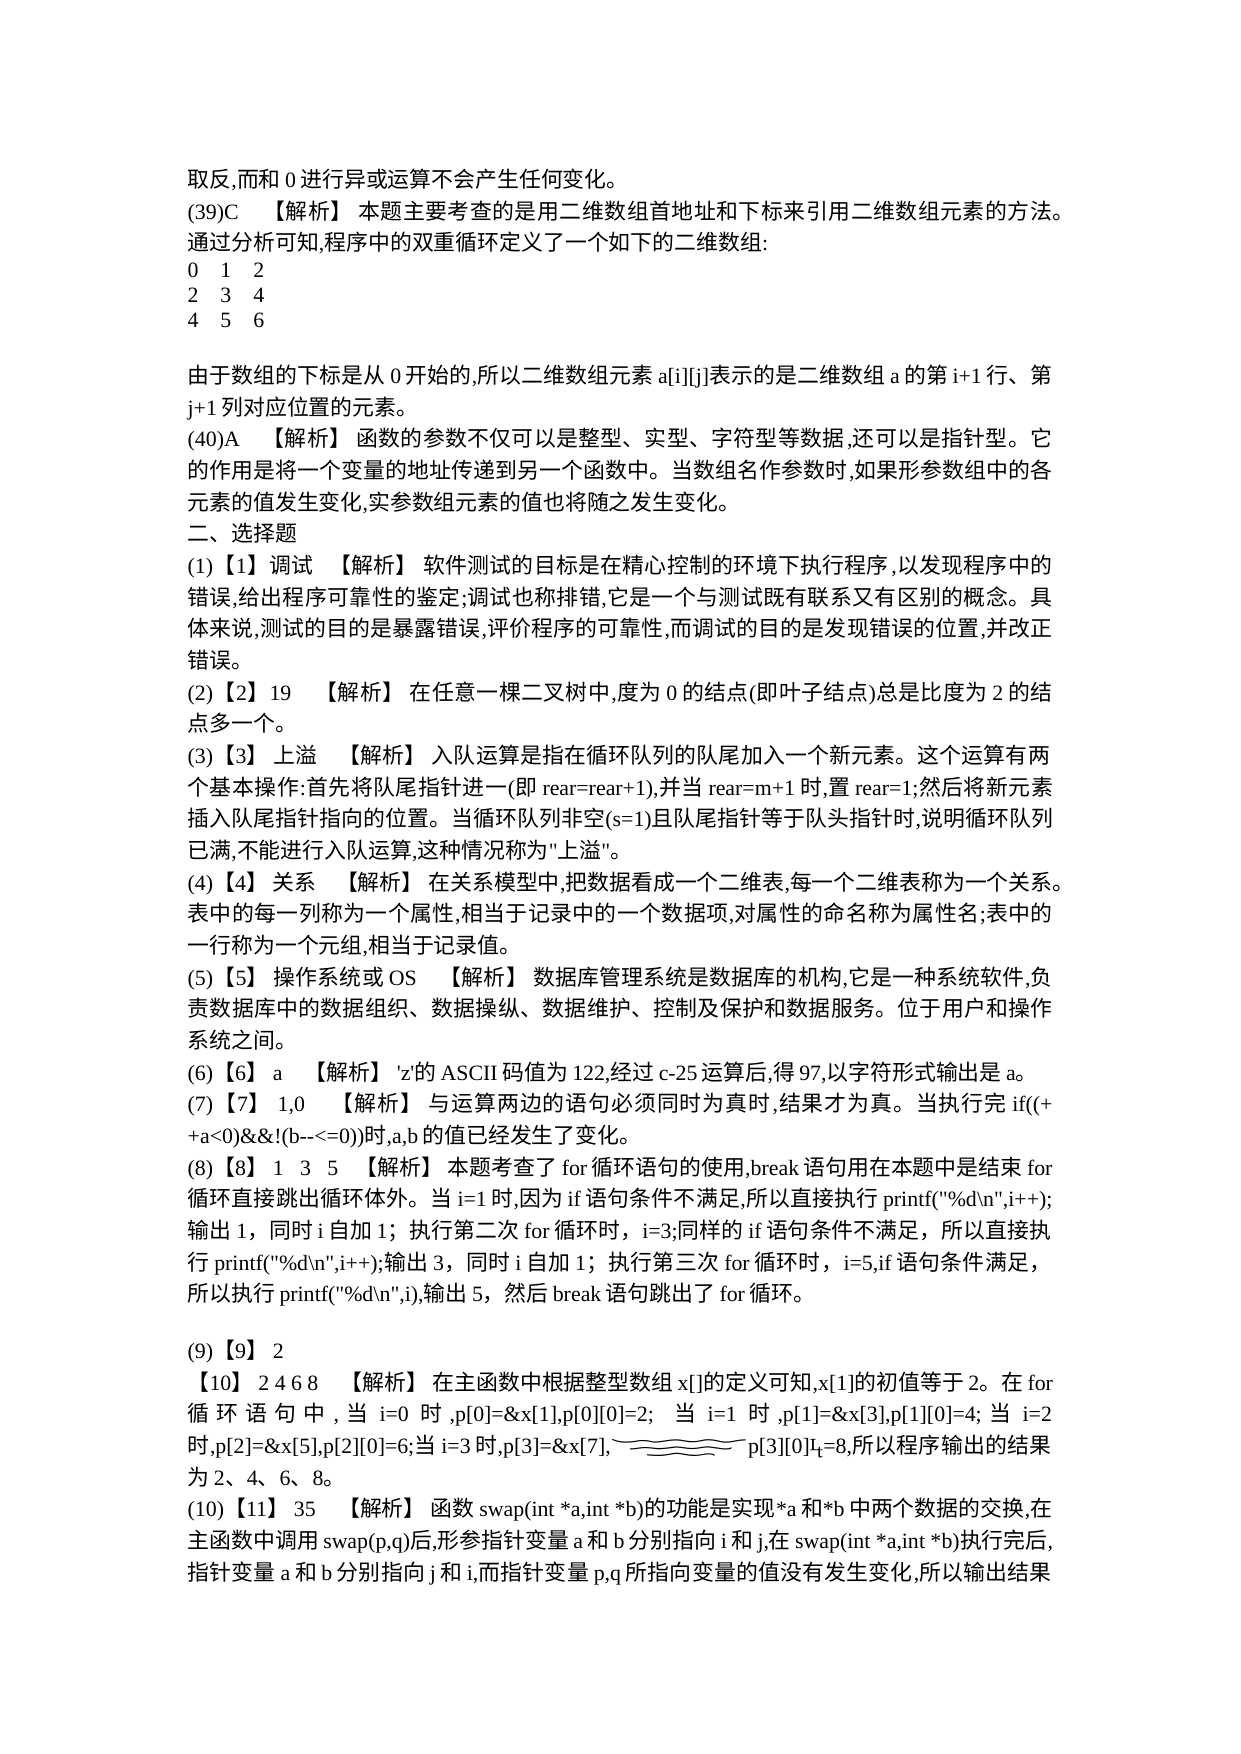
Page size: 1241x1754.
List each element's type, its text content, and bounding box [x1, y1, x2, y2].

text (1)【1】调试 【解析】 软件测试的目标是在精心控制的环境下执行程序,以发现程序中的错误,给出程序可靠性的鉴定;调试也称排错,它是一个与测试既有联系又有区别的概念。具体来说,测试的目的是暴露错误,评价程序的可靠性,而调试的目的是发现错误的位置,并改正错误。 [187, 548, 1053, 674]
text 2 3 4 [187, 282, 1053, 307]
text (6)【6】 a 【解析】 'z'的ASCII码值为122,经过c-25运算后,得97,以字符形式输出是a。 [187, 1054, 1053, 1086]
text (5)【5】 操作系统或OS 【解析】 数据库管理系统是数据库的机构,它是一种系统软件,负责数据库中的数据组织、数据操纵、数据维护、控制及保护和数据服务。位于用户和操作系统之间。 [187, 959, 1053, 1054]
text (39)C 【解析】 本题主要考查的是用二维数组首地址和下标来引用二维数组元素的方法。通过分析可知,程序中的双重循环定义了一个如下的二维数组: [187, 194, 1053, 257]
text 【10】 2 4 6 8 【解析】 在主函数中根据整型数组x[]的定义可知,x[1]的初值等于2。在for循环语句中,当i=0时,p[0]=&x[1],p[0][0]=2; 当i=1时,p[1]=&x[3],p[1][0]=4;当i=2时,p[2]=&x[5],p[2][0]=6;当i=3时,p[3]=&x[7],p[3][0]=8,所以程序输出的结果为2、4、6、8。 [187, 1365, 1053, 1491]
text (8)【8】 1 3 5 【解析】 本题考查了for循环语句的使用,break语句用在本题中是结束for循环直接跳出循环体外。当i=1时,因为if语句条件不满足,所以直接执行printf("%d\n",i++);输出1，同时i自加1；执行第二次for循环时，i=3;同样的if语句条件不满足，所以直接执行printf("%d\n",i++);输出3，同时i自加1；执行第三次for循环时，i=5,if语句条件满足，所以执行printf("%d\n",i),输出5，然后break语句跳出了for循环。 [187, 1149, 1053, 1308]
text 4 5 6 [187, 307, 1053, 333]
text 0 1 2 [187, 257, 1053, 282]
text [187, 1491, 1053, 1586]
text (9)【9】 2 [187, 1333, 1053, 1365]
text (2)【2】19 【解析】 在任意一棵二叉树中,度为0的结点(即叶子结点)总是比度为2的结点多一个。 [187, 674, 1053, 738]
text (3)【3】 上溢 【解析】 入队运算是指在循环队列的队尾加入一个新元素。这个运算有两个基本操作:首先将队尾指针进一(即rear=rear+1),并当rear=m+1时,置rear=1;然后将新元素插入队尾指针指向的位置。当循环队列非空(s=1)且队尾指针等于队头指针时,说明循环队列已满,不能进行入队运算,这种情况称为"上溢"。 [187, 738, 1053, 864]
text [187, 162, 1053, 194]
text (7)【7】 1,0 【解析】 与运算两边的语句必须同时为真时,结果才为真。当执行完if((++a<0)&&!(b--<=0))时,a,b的值已经发生了变化。 [187, 1086, 1053, 1149]
text (40)A 【解析】 函数的参数不仅可以是整型、实型、字符型等数据,还可以是指针型。它的作用是将一个变量的地址传递到另一个函数中。当数组名作参数时,如果形参数组中的各元素的值发生变化,实参数组元素的值也将随之发生变化。 [187, 421, 1053, 516]
text 二、选择题 [187, 516, 1053, 548]
text (4)【4】 关系 【解析】 在关系模型中,把数据看成一个二维表,每一个二维表称为一个关系。表中的每一列称为一个属性,相当于记录中的一个数据项,对属性的命名称为属性名;表中的一行称为一个元组,相当于记录值。 [187, 864, 1053, 959]
text 由于数组的下标是从0开始的,所以二维数组元素a[i][j]表示的是二维数组a的第i+1行、第j+1列对应位置的元素。 [187, 358, 1053, 421]
